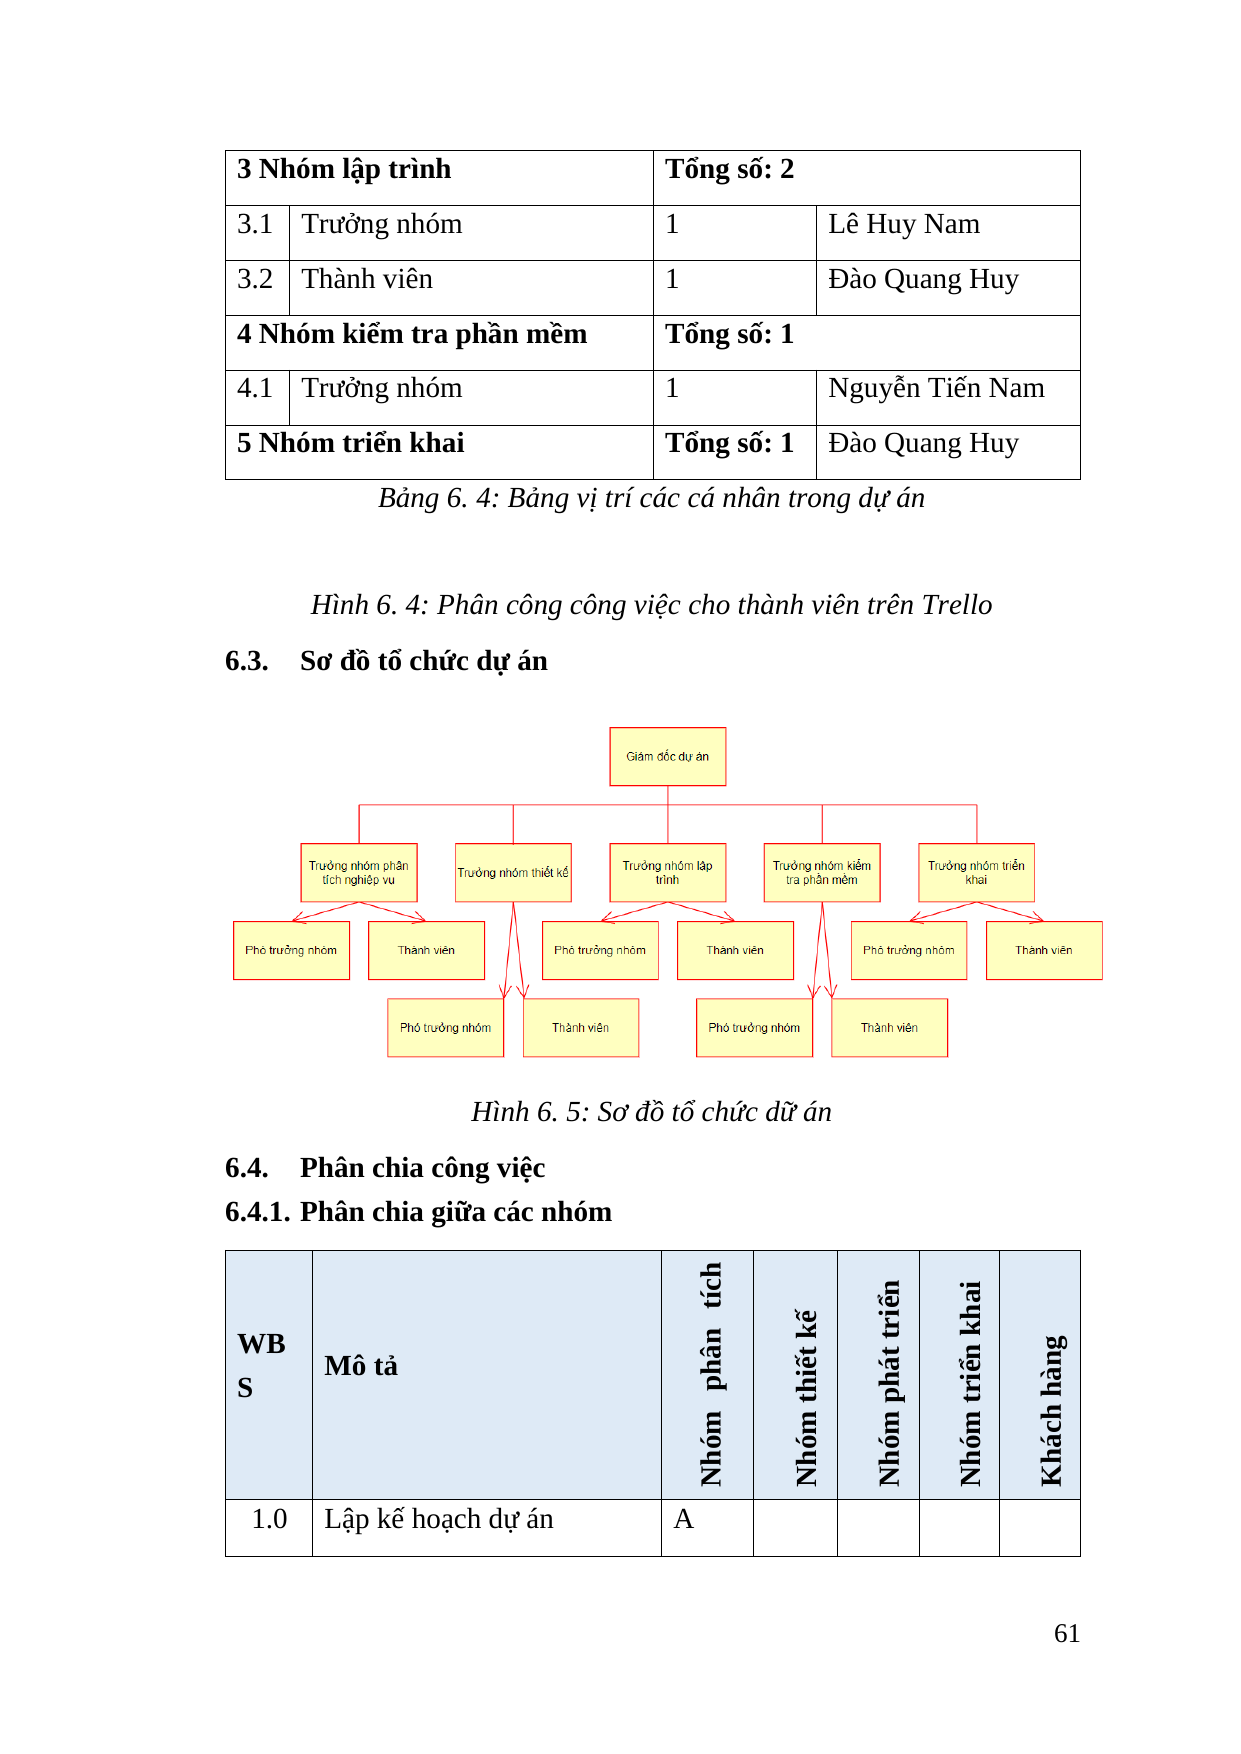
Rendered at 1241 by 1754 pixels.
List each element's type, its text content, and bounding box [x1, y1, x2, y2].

text Hình 6. 5: Sơ đồ tổ chức dữ án [225, 1094, 1081, 1128]
table_cell 1.0 [226, 1500, 312, 1556]
table_cell [1000, 1500, 1080, 1556]
table_header Nhóm triển khai [920, 1251, 999, 1499]
picture [225, 699, 1116, 1074]
table_cell A [662, 1500, 753, 1556]
text Hình 6. 4: Phân công công việc cho thành viên trên Trello [225, 587, 1081, 621]
table_cell 5 Nhóm triển khai [226, 426, 653, 479]
table_cell 4 Nhóm kiểm tra phần mềm [226, 316, 653, 369]
table_cell Tổng số: 1 [654, 426, 816, 479]
table_cell Tổng số: 2 [654, 151, 1080, 205]
table_cell Đào Quang Huy [817, 426, 1080, 479]
list Phân chia giữa các nhóm [225, 1194, 1081, 1227]
table_header Nhóm thiết kế [754, 1251, 837, 1499]
table_cell Thành viên [290, 261, 653, 315]
table_cell [838, 1500, 919, 1556]
table_cell Nguyễn Tiến Nam [817, 371, 1080, 424]
table_cell Tổng số: 1 [654, 316, 1080, 369]
table_header Nhóm phân tích nghiệp vụ [662, 1251, 753, 1499]
table_cell 3.1 [226, 206, 289, 260]
table_cell Lập kế hoạch dự án [313, 1500, 661, 1556]
table_cell Lê Huy Nam [817, 206, 1080, 260]
table_cell 3.2 [226, 261, 289, 315]
table_cell 3 Nhóm lập trình [226, 151, 653, 205]
table_header Khách hàng [1000, 1251, 1080, 1499]
table_header WBS [226, 1251, 312, 1499]
table_cell 1 [654, 206, 816, 260]
table_header Mô tả [313, 1251, 661, 1499]
table_cell Trưởng nhóm [290, 206, 653, 260]
table_cell 1 [654, 371, 816, 424]
list Phân chia công việc [225, 1150, 1081, 1184]
list Sơ đồ tổ chức dự án [225, 643, 1081, 677]
table_cell [754, 1500, 837, 1556]
table_header Nhóm phát triển [838, 1251, 919, 1499]
table_cell [920, 1500, 999, 1556]
table_cell Đào Quang Huy [817, 261, 1080, 315]
table_cell 1 [654, 261, 816, 315]
table_cell Trưởng nhóm [290, 371, 653, 424]
table_cell 4.1 [226, 371, 289, 424]
text Bảng 6. 4: Bảng vị trí các cá nhân trong dự án [225, 480, 1081, 514]
